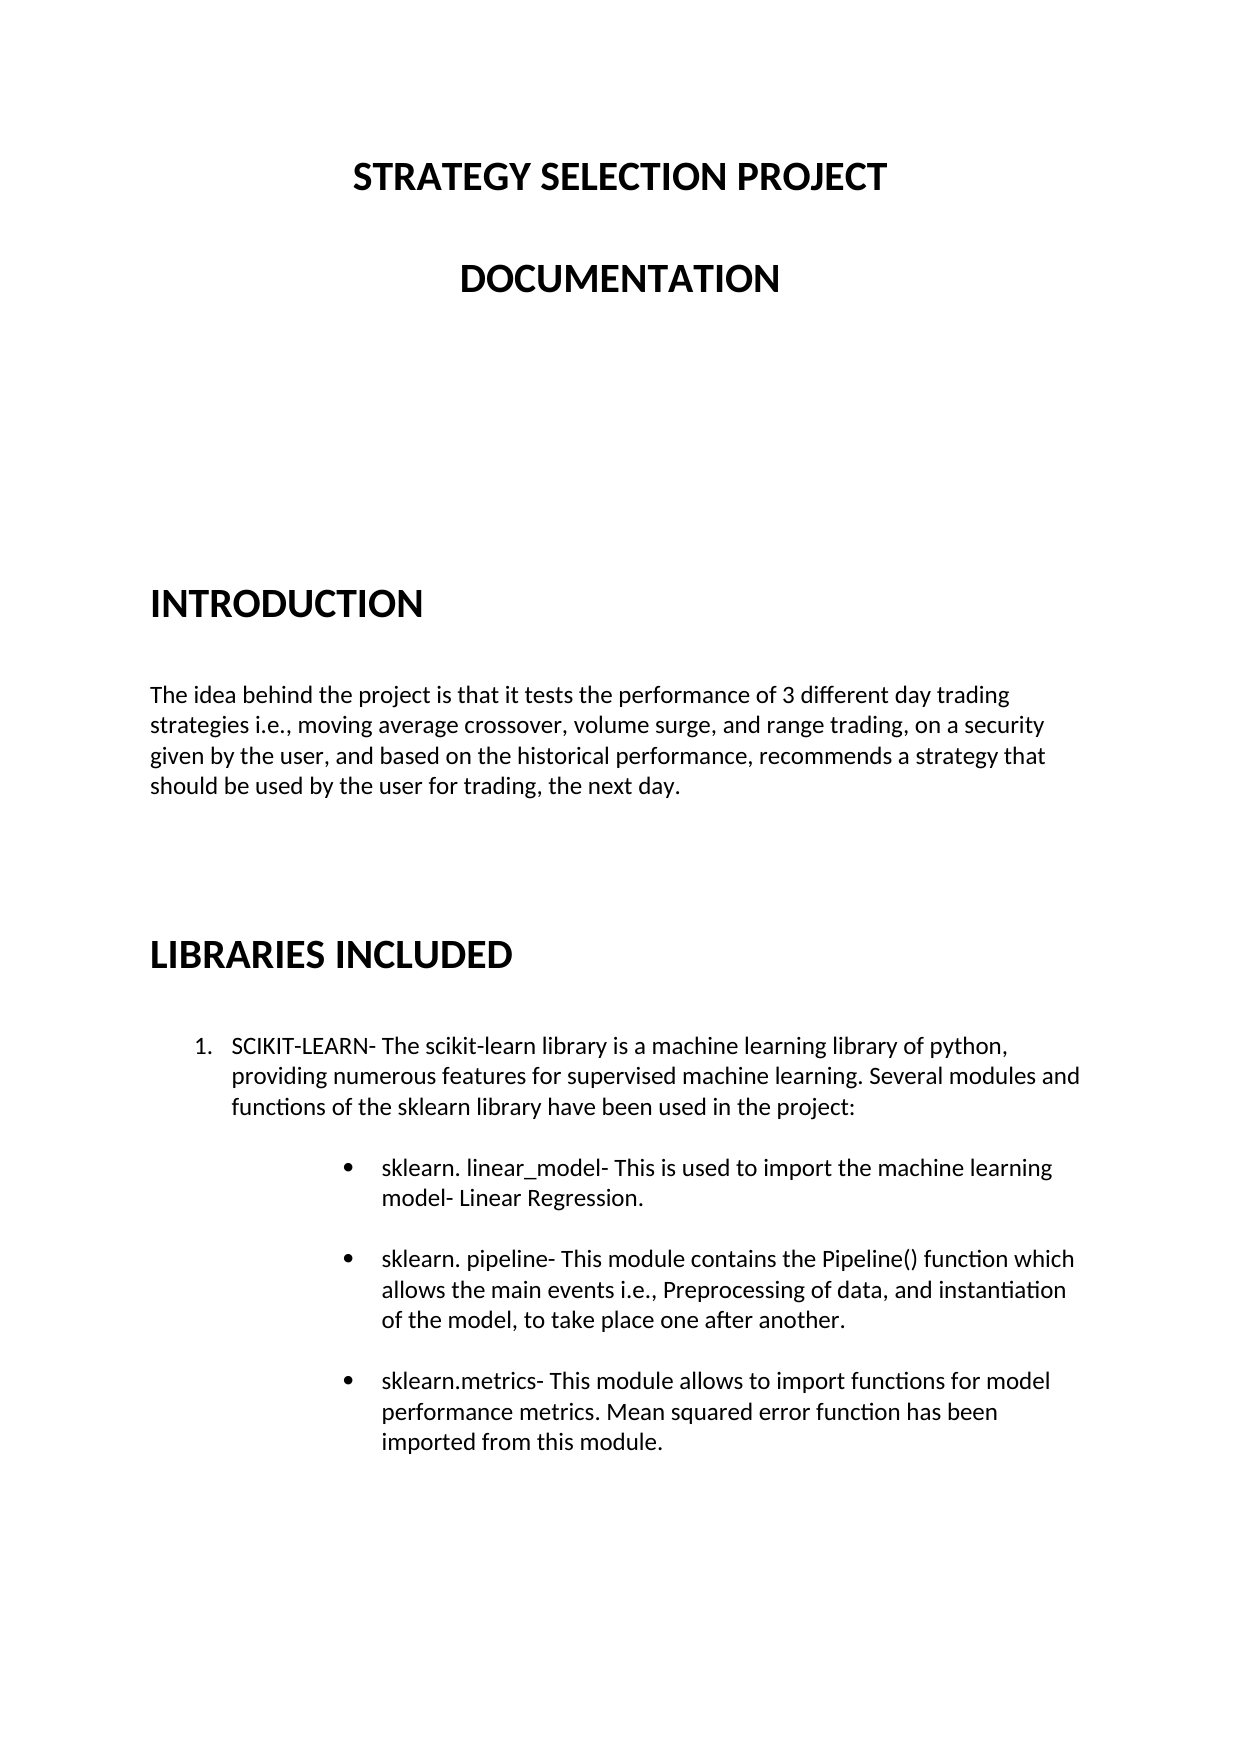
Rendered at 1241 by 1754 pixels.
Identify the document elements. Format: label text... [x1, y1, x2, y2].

list SCIKIT-LEARN- The scikit-learn library is a machine learning library of python, providing numerous features for supervised machine learning. Several modules and functions of the sklearn library have been used in the project: [194, 1030, 1090, 1121]
text INTRODUCTION [150, 577, 1090, 628]
list sklearn.metrics- This module allows to import functions for model performance metrics. Mean squared error function has been imported from this module. [344, 1366, 1090, 1457]
text The idea behind the project is that it tests the performance of 3 different day trading strategies i.e., moving average crossover, volume surge, and range trading, on a security given by the user, and based on the historical performance, recommends a strategy that should be used by the user for trading, the next day. [150, 679, 1090, 801]
text STRATEGY SELECTION PROJECT [150, 150, 1090, 201]
text DOCUMENTATION [150, 252, 1090, 302]
list sklearn. pipeline- This module contains the Pipeline() function which allows the main events i.e., Preprocessing of data, and instantiation of the model, to take place one after another. [344, 1243, 1090, 1335]
text LIBRARIES INCLUDED [150, 928, 1090, 979]
list sklearn. linear_model- This is used to import the machine learning model- Linear Regression. [344, 1152, 1090, 1213]
